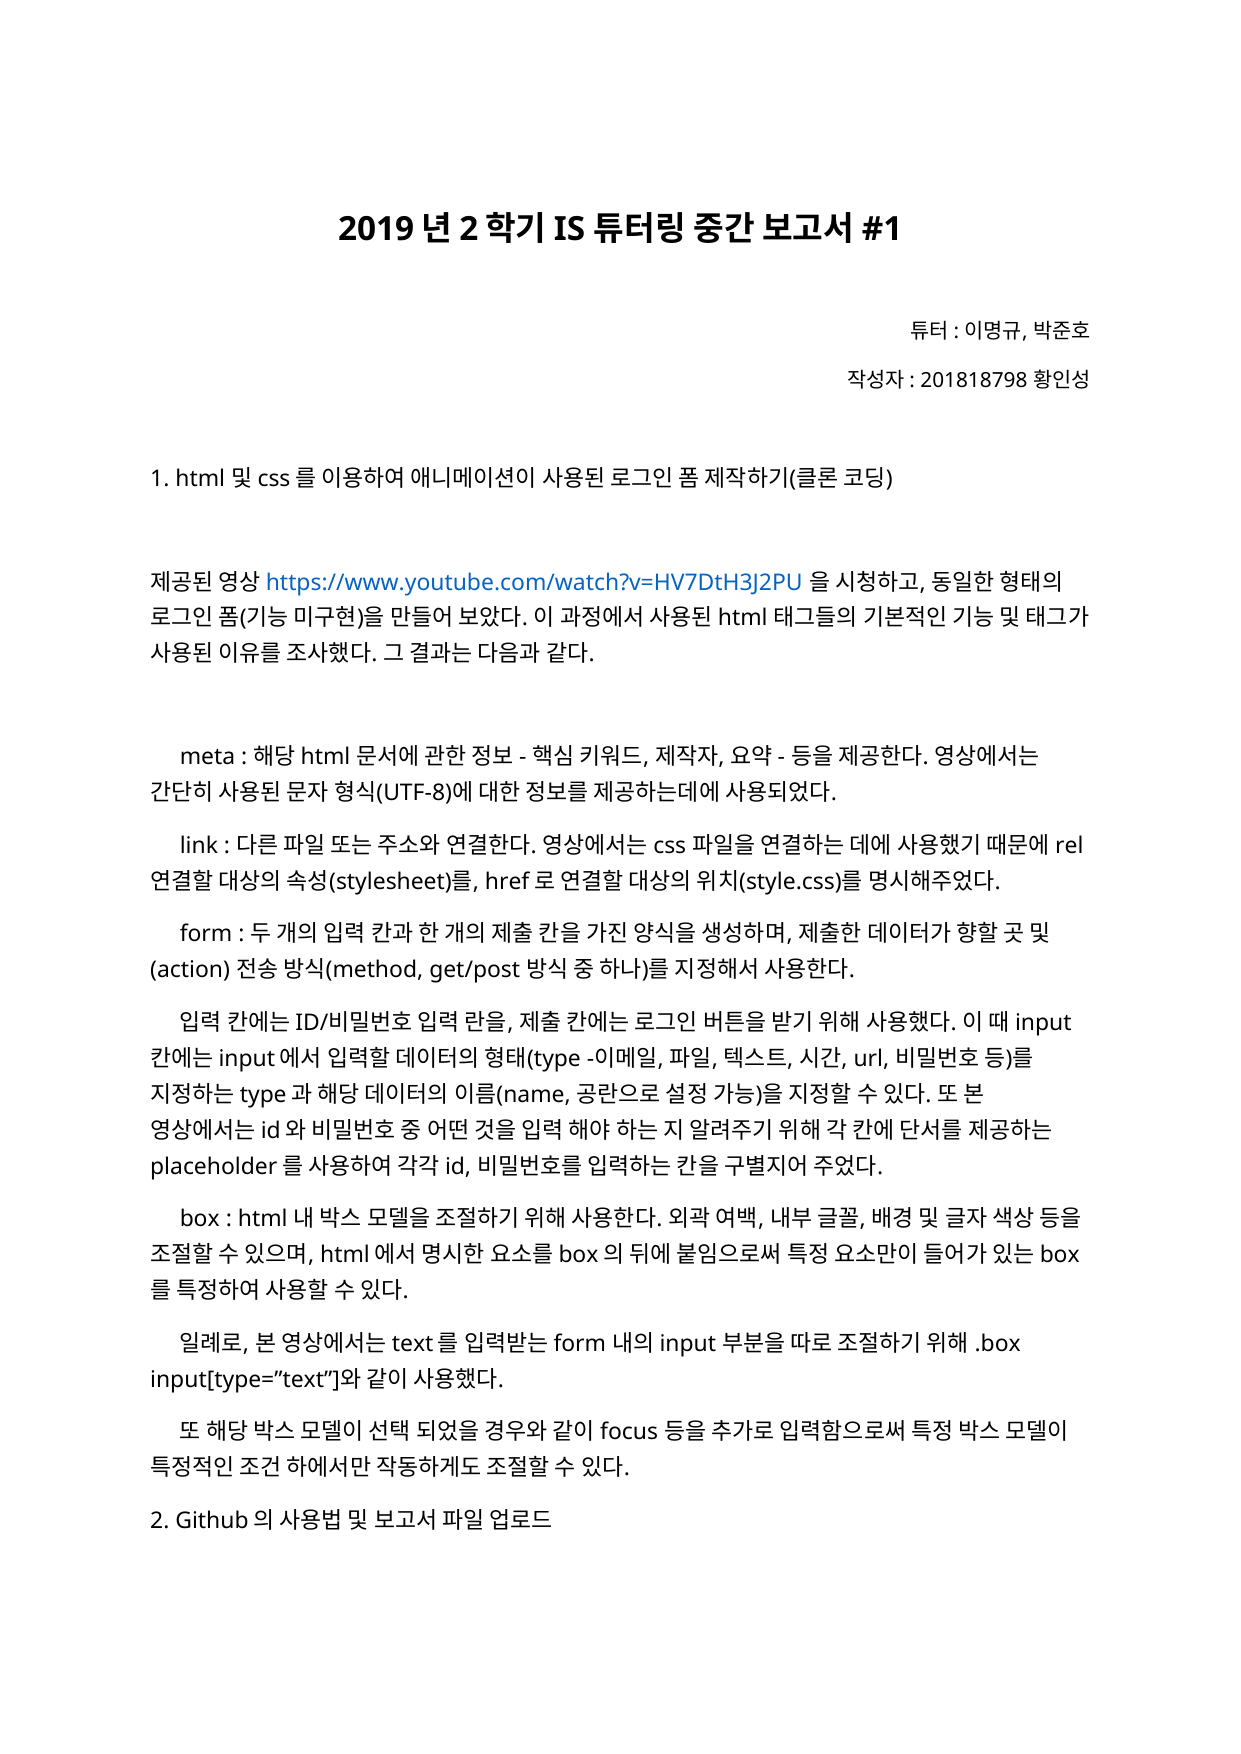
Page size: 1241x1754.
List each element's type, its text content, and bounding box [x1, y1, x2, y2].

text 튜터 : 이명규, 박준호 [150, 314, 1090, 344]
text 2. Github의 사용법 및 보고서 파일 업로드 [150, 1502, 1090, 1535]
text form : 두 개의 입력 칸과 한 개의 제출 칸을 가진 양식을 생성하며, 제출한 데이터가 향할 곳 및 (action) 전송 방식(method, get/post 방식 중 하나)를 지정해서 사용한다. [150, 915, 1090, 984]
text meta : 해당 html 문서에 관한 정보 - 핵심 키워드, 제작자, 요약 - 등을 제공한다. 영상에서는 간단히 사용된 문자 형식(UTF-8)에 대한 정보를 제공하는데에 사용되었다. [150, 738, 1090, 807]
text 작성자 : 201818798 황인성 [150, 364, 1090, 394]
title 2019년 2학기 IS 튜터링 중간 보고서 #1 [150, 202, 1090, 251]
text 입력 칸에는 ID/비밀번호 입력 란을, 제출 칸에는 로그인 버튼을 받기 위해 사용했다. 이 때 input 칸에는 input에서 입력할 데이터의 형태(type -이메일, 파일, 텍스트, 시간, url, 비밀번호 등)를 지정하는 type과 해당 데이터의 이름(name, 공란으로 설정 가능)을 지정할 수 있다. 또 본 영상에서는 id와 비밀번호 중 어떤 것을 입력 해야 하는 지 알려주기 위해 각 칸에 단서를 제공하는 placeholder를 사용하여 각각 id, 비밀번호를 입력하는 칸을 구별지어 주었다. [150, 1004, 1090, 1181]
text 1. html 및 css를 이용하여 애니메이션이 사용된 로그인 폼 제작하기(클론 코딩) [150, 460, 1090, 494]
text link : 다른 파일 또는 주소와 연결한다. 영상에서는 css 파일을 연결하는 데에 사용했기 때문에 rel 연결할 대상의 속성(stylesheet)를, href로 연결할 대상의 위치(style.css)를 명시해주었다. [150, 827, 1090, 896]
text 또 해당 박스 모델이 선택 되었을 경우와 같이 focus 등을 추가로 입력함으로써 특정 박스 모델이 특정적인 조건 하에서만 작동하게도 조절할 수 있다. [150, 1413, 1090, 1482]
text 일례로, 본 영상에서는 text를 입력받는 form 내의 input 부분을 따로 조절하기 위해 .box input[type=”text”]와 같이 사용했다. [150, 1325, 1090, 1394]
text 제공된 영상 https://www.youtube.com/watch?v=HV7DtH3J2PU 을 시청하고, 동일한 형태의 로그인 폼(기능 미구현)을 만들어 보았다. 이 과정에서 사용된 html 태그들의 기본적인 기능 및 태그가 사용된 이유를 조사했다. 그 결과는 다음과 같다. [150, 563, 1090, 668]
text box : html 내 박스 모델을 조절하기 위해 사용한다. 외곽 여백, 내부 글꼴, 배경 및 글자 색상 등을 조절할 수 있으며, html에서 명시한 요소를 box의 뒤에 붙임으로써 특정 요소만이 들어가 있는 box를 특정하여 사용할 수 있다. [150, 1200, 1090, 1305]
